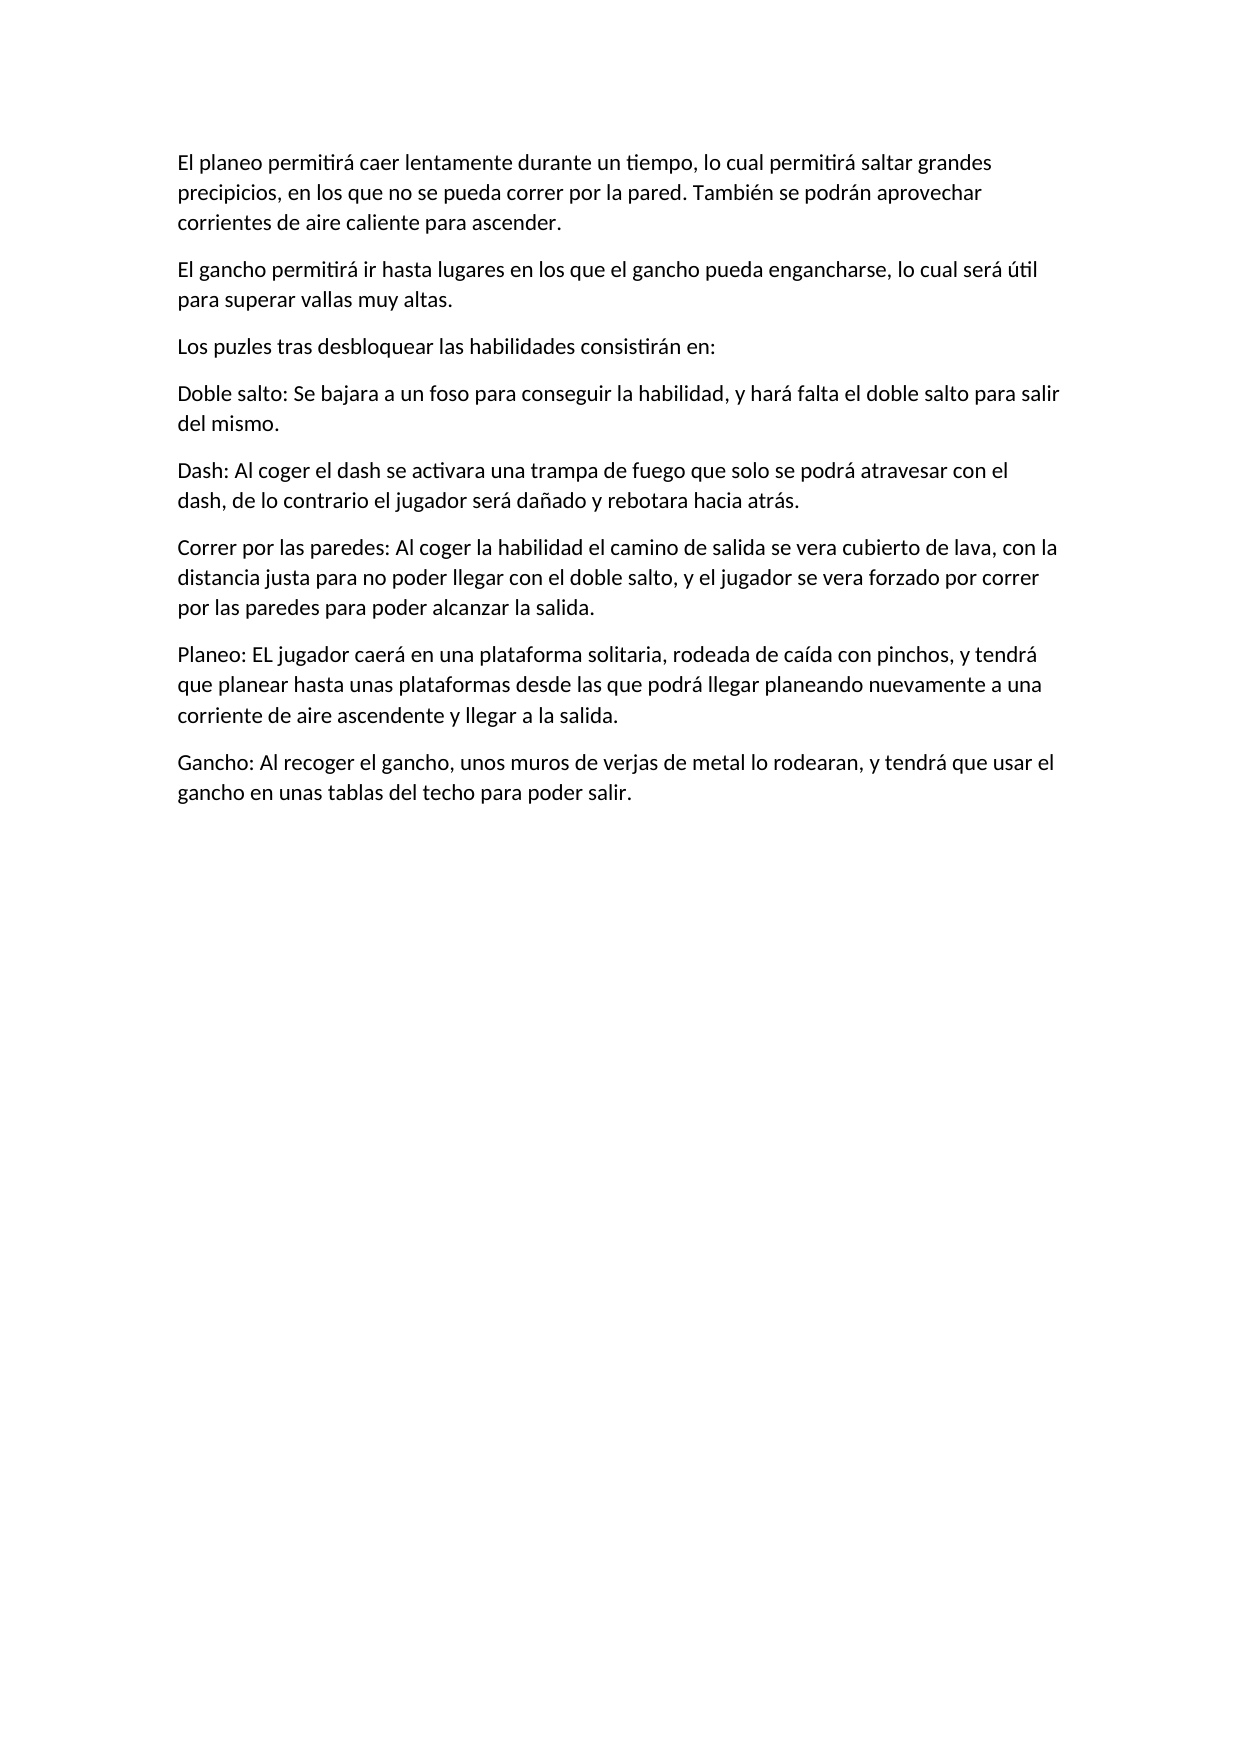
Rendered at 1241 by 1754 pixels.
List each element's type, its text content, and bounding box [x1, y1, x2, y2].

text Correr por las paredes: Al coger la habilidad el camino de salida se vera cubierto de lava, con la distancia justa para no poder llegar con el doble salto, y el jugador se vera forzado por correr por las paredes para poder alcanzar la salida. [177, 533, 1063, 621]
text Gancho: Al recoger el gancho, unos muros de verjas de metal lo rodearan, y tendrá que usar el gancho en unas tablas del techo para poder salir. [177, 748, 1063, 806]
text Planeo: EL jugador caerá en una plataforma solitaria, rodeada de caída con pinchos, y tendrá que planear hasta unas plataformas desde las que podrá llegar planeando nuevamente a una corriente de aire ascendente y llegar a la salida. [177, 640, 1063, 729]
text Doble salto: Se bajara a un foso para conseguir la habilidad, y hará falta el doble salto para salir del mismo. [177, 379, 1063, 437]
text Dash: Al coger el dash se activara una trampa de fuego que solo se podrá atravesar con el dash, de lo contrario el jugador será dañado y rebotara hacia atrás. [177, 456, 1063, 514]
text El planeo permitirá caer lentamente durante un tiempo, lo cual permitirá saltar grandes precipicios, en los que no se pueda correr por la pared. También se podrán aprovechar corrientes de aire caliente para ascender. [177, 148, 1063, 236]
text Los puzles tras desbloquear las habilidades consistirán en: [177, 332, 1063, 360]
text El gancho permitirá ir hasta lugares en los que el gancho pueda engancharse, lo cual será útil para superar vallas muy altas. [177, 255, 1063, 313]
